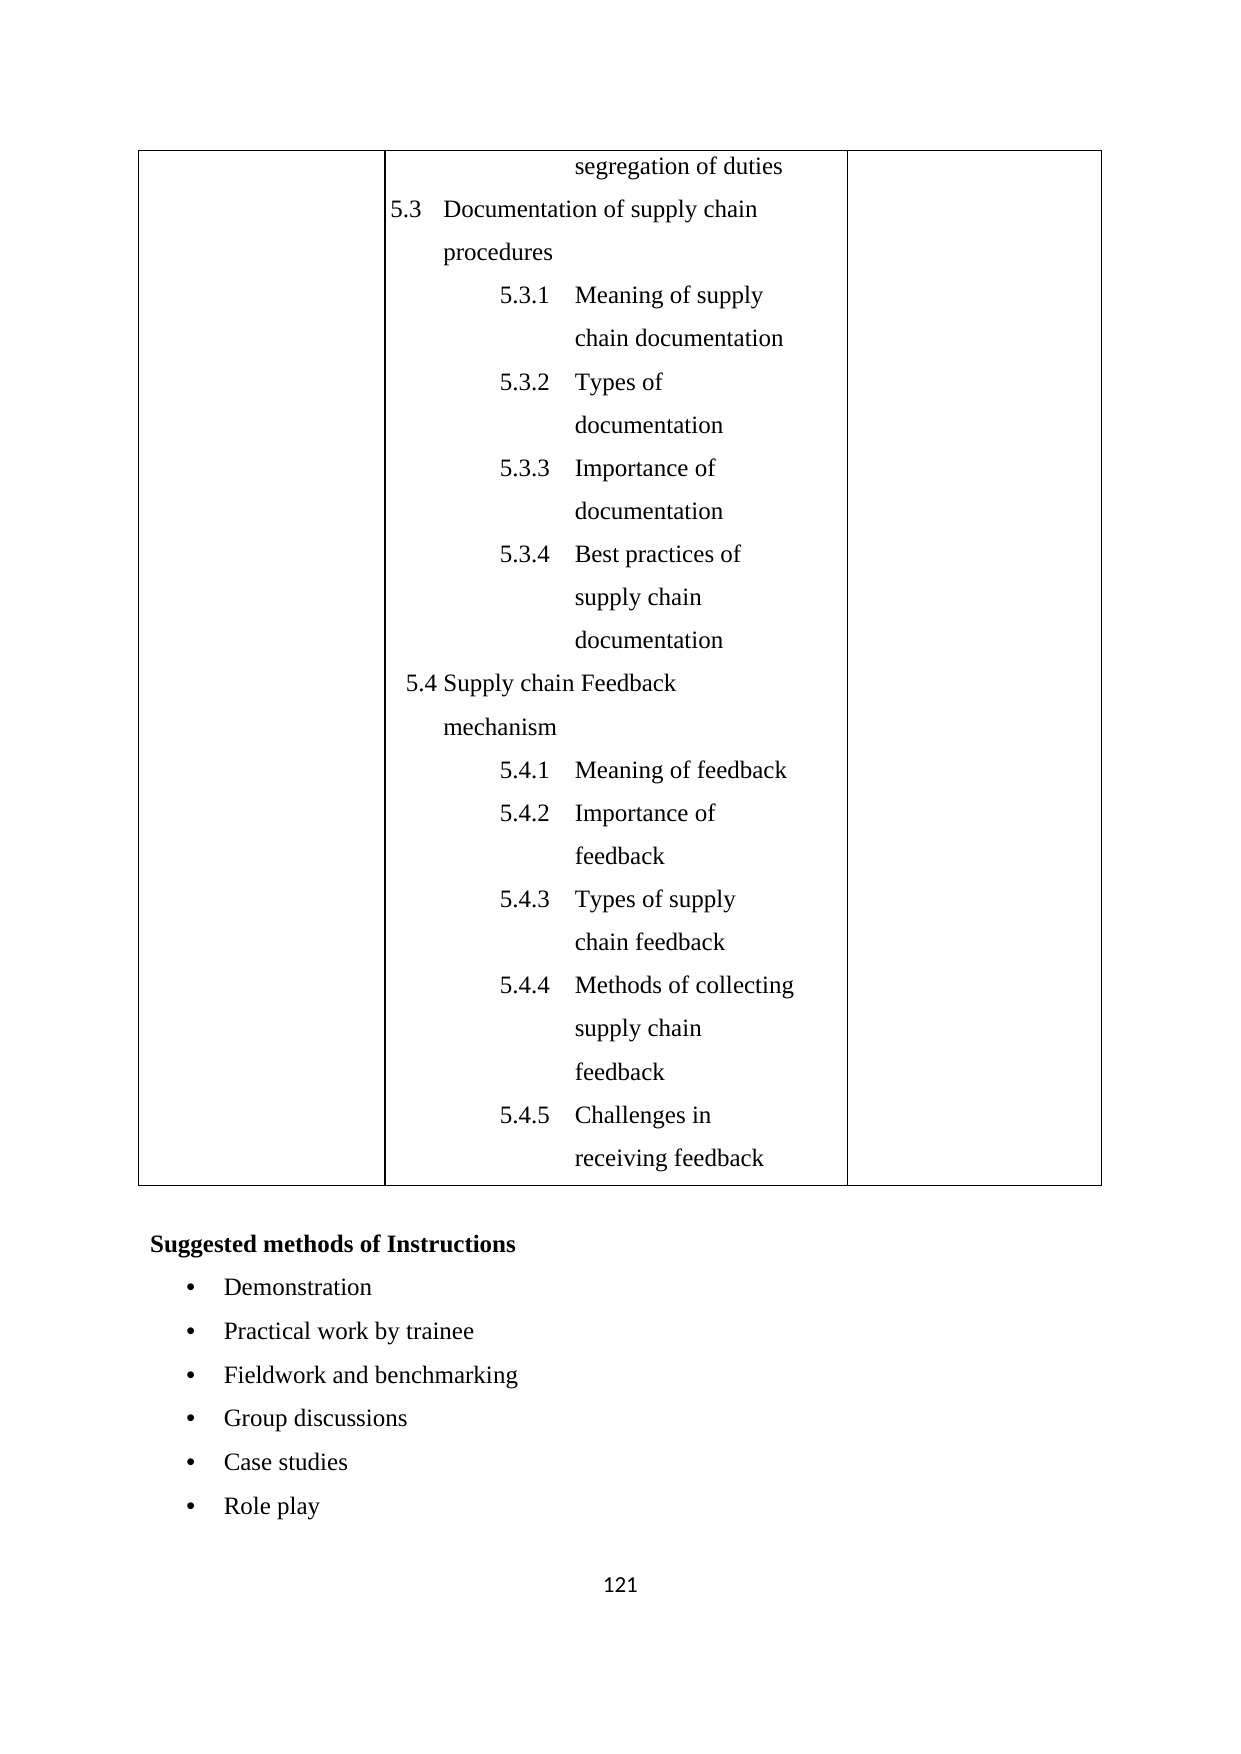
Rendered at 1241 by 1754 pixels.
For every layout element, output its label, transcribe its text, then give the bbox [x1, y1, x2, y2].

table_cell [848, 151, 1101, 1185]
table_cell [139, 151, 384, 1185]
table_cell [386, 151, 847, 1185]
list Fieldwork and benchmarking [186, 1359, 1090, 1388]
text Suggested methods of Instructions [150, 1229, 1090, 1258]
list Practical work by trainee [186, 1316, 1090, 1345]
list Demonstration [186, 1272, 1090, 1301]
list Case studies [186, 1447, 1090, 1476]
list Role play [186, 1491, 1090, 1520]
list Group discussions [186, 1403, 1090, 1432]
